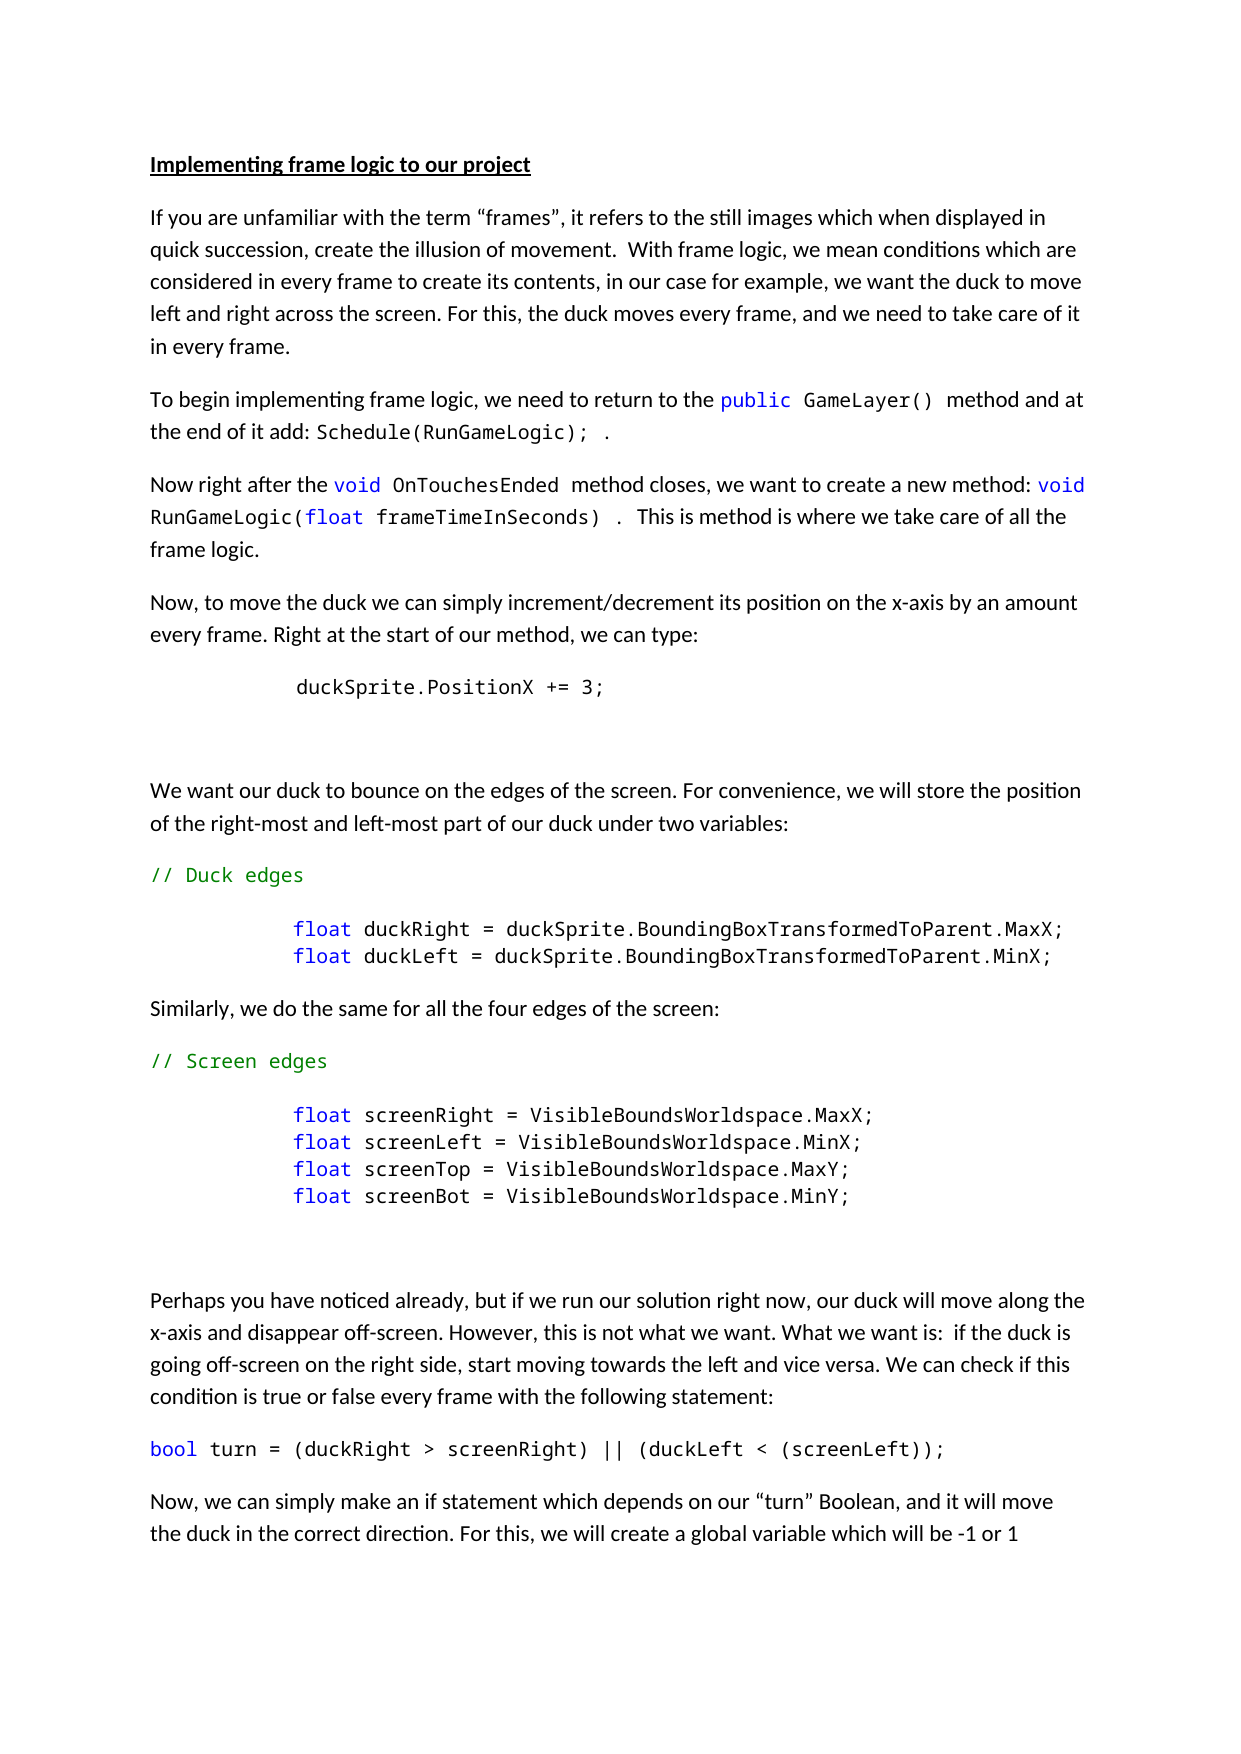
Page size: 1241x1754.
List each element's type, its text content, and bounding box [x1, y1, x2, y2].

text Now right after the void OnTouchesEnded method closes, we want to create a new method: void RunGameLogic(float frameTimeInSeconds) . This is method is where we take care of all the frame logic. [150, 470, 1090, 563]
text bool turn = (duckRight > screenRight) || (duckLeft < (screenLeft)); [150, 1436, 1090, 1462]
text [150, 1487, 1090, 1547]
text float screenRight = VisibleBoundsWorldspace.MaxX; [150, 1101, 1090, 1128]
text // Screen edges [150, 1047, 1090, 1074]
text float duckRight = duckSprite.BoundingBoxTransformedToParent.MaxX; [150, 916, 1090, 943]
text float screenBot = VisibleBoundsWorldspace.MinY; [150, 1182, 1090, 1209]
text To begin implementing frame logic, we need to return to the public GameLayer() method and at the end of it add: Schedule(RunGameLogic); . [150, 385, 1090, 445]
text // Duck edges [150, 862, 1090, 889]
text float duckLeft = duckSprite.BoundingBoxTransformedToParent.MinX; [150, 943, 1090, 970]
text Perhaps you have noticed already, but if we run our solution right now, our duck will move along the x-axis and disappear off-screen. However, this is not what we want. What we want is: if the duck is going off-screen on the right side, start moving towards the left and vice versa. We can check if this condition is true or false every frame with the following statement: [150, 1286, 1090, 1411]
text Implementing frame logic to our project [150, 150, 1090, 178]
text Now, to move the duck we can simply increment/decrement its position on the x-axis by an amount every frame. Right at the start of our method, we can type: [150, 588, 1090, 648]
text float screenTop = VisibleBoundsWorldspace.MaxY; [150, 1155, 1090, 1182]
text float screenLeft = VisibleBoundsWorldspace.MinX; [150, 1128, 1090, 1155]
text If you are unfamiliar with the term “frames”, it refers to the still images which when displayed in quick succession, create the illusion of movement. With frame logic, we mean conditions which are considered in every frame to create its contents, in our case for example, we want the duck to move left and right across the screen. For this, the duck moves every frame, and we need to take care of it in every frame. [150, 203, 1090, 360]
text Similarly, we do the same for all the four edges of the screen: [150, 994, 1090, 1022]
text We want our duck to bounce on the edges of the screen. For convenience, we will store the position of the right-most and left-most part of our duck under two variables: [150, 777, 1090, 837]
text duckSprite.PositionX += 3; [225, 673, 1090, 700]
